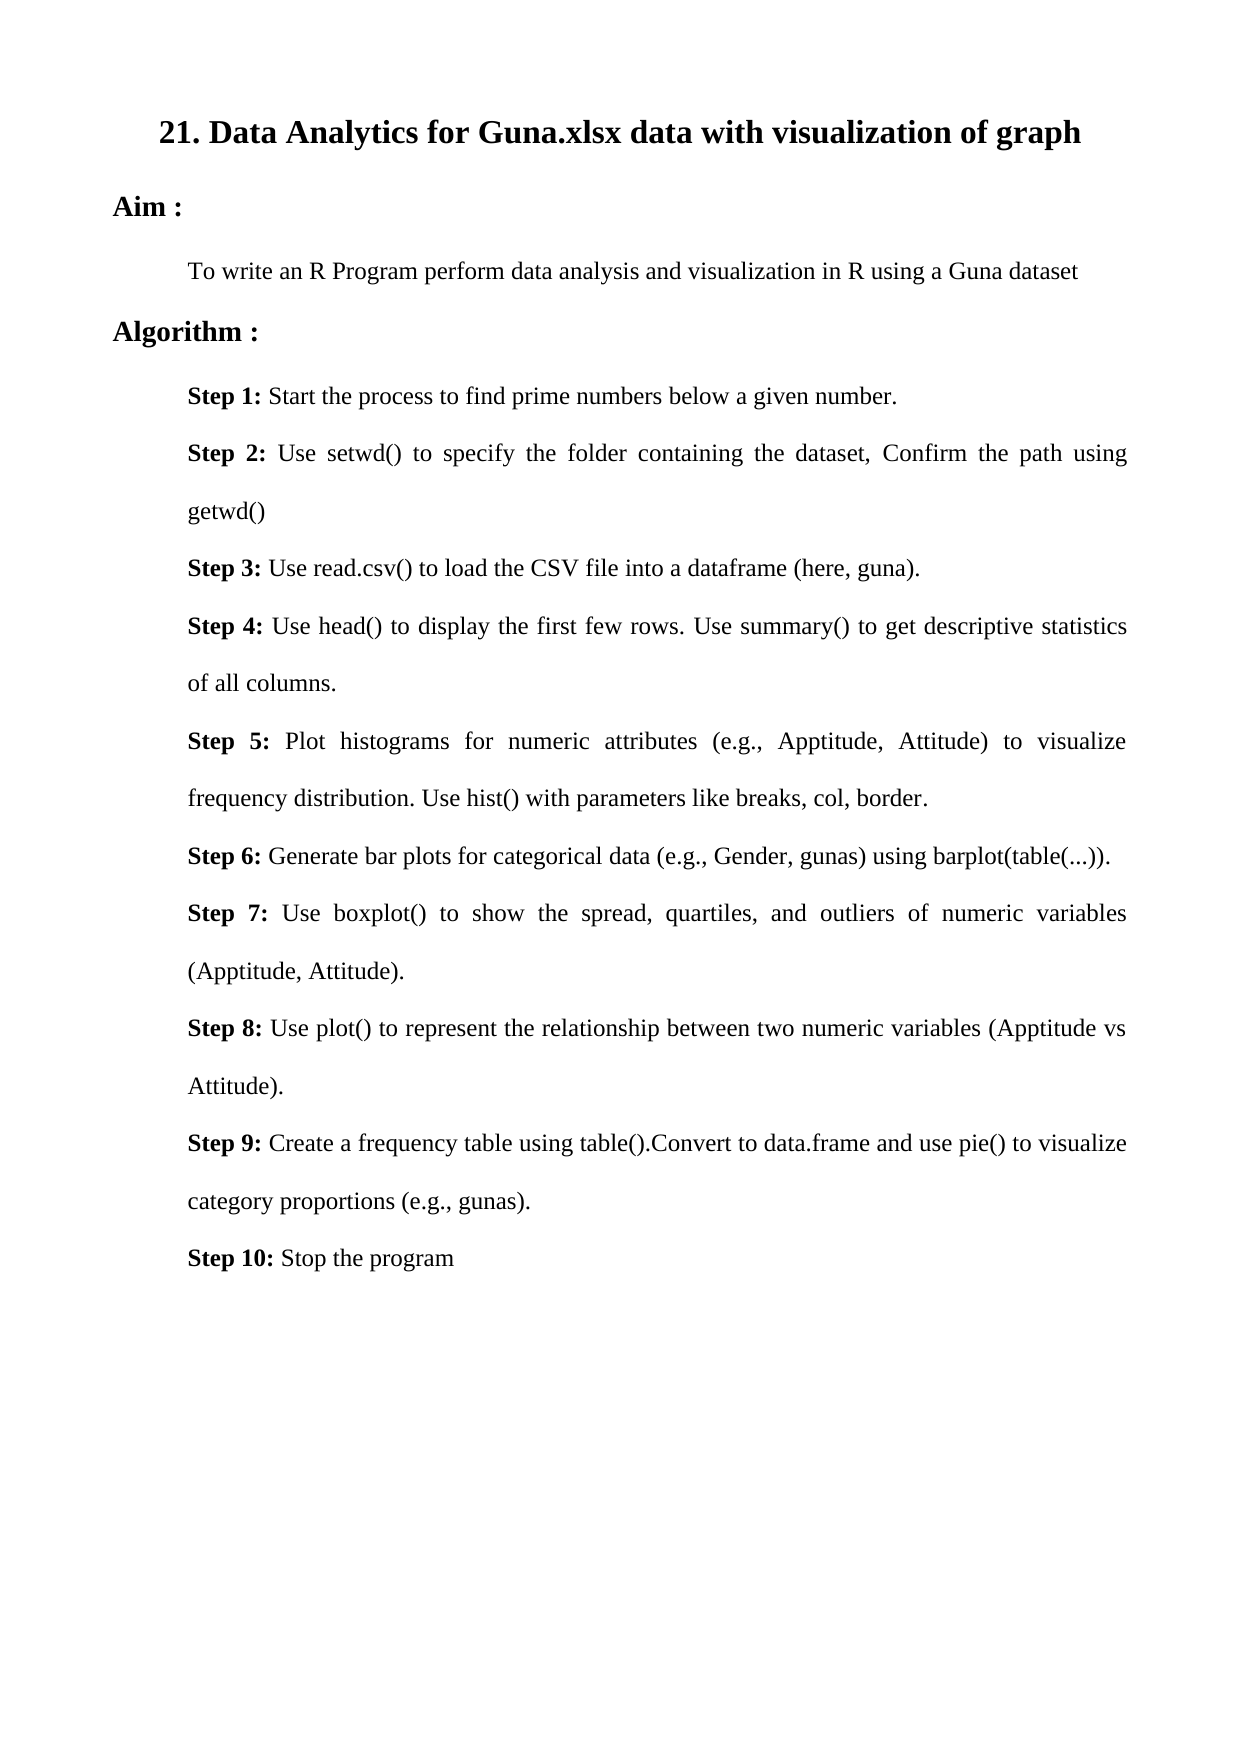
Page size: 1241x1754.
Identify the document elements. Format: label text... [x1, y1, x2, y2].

text Step 3: Use read.csv() to load the CSV file into a dataframe (here, guna). [112, 553, 1128, 582]
text Step 6: Generate bar plots for categorical data (e.g., Gender, gunas) using barplot(table(...)). [187, 841, 1128, 869]
text Step 8: Use plot() to represent the relationship between two numeric variables (Apptitude vs Attitude). [187, 1013, 1128, 1099]
text Step 7: Use boxplot() to show the spread, quartiles, and outliers of numeric variables (Apptitude, Attitude). [187, 898, 1128, 984]
text Step 10: Stop the program [112, 1243, 1128, 1272]
text Aim : [112, 189, 1128, 223]
text To write an R Program perform data analysis and visualization in R using a Guna dataset [112, 256, 1128, 285]
text 21. Data Analytics for Guna.xlsx data with visualization of graph [112, 112, 1128, 151]
text Step 9: Create a frequency table using table().Convert to data.frame and use pie() to visualize category proportions (e.g., gunas). [187, 1128, 1128, 1214]
text Step 4: Use head() to display the first few rows. Use summary() to get descriptive statistics of all columns. [187, 611, 1128, 697]
text Algorithm : [112, 314, 1128, 347]
text Step 5: Plot histograms for numeric attributes (e.g., Apptitude, Attitude) to visualize frequency distribution. Use hist() with parameters like breaks, col, border. [187, 726, 1128, 812]
text Step 1: Start the process to find prime numbers below a given number. [112, 381, 1128, 409]
text Step 2: Use setwd() to specify the folder containing the dataset, Confirm the path using getwd() [187, 438, 1128, 524]
